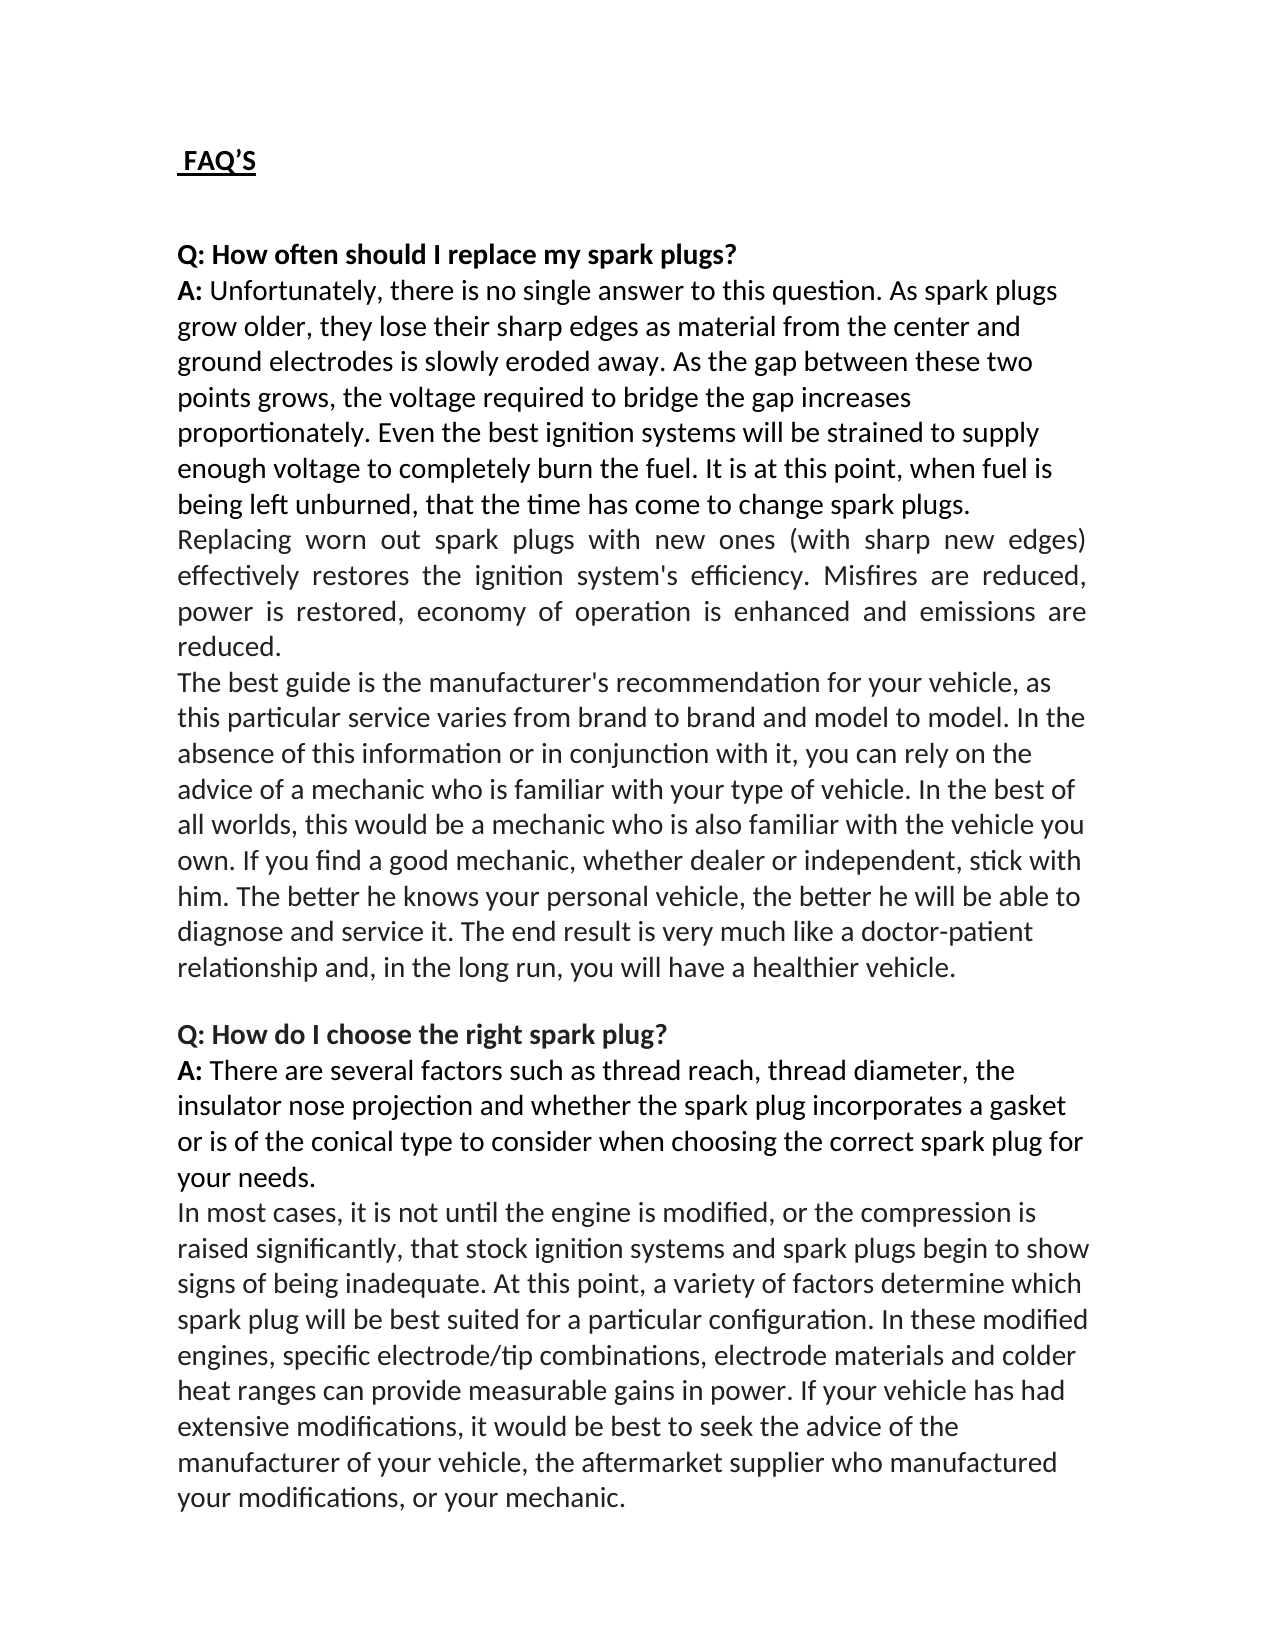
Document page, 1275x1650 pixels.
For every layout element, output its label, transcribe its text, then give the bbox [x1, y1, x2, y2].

text Replacing worn out spark plugs with new ones (with sharp new edges) effectively restores the ignition system's efficiency. Misfires are reduced, power is restored, economy of operation is enhanced and emissions are reduced. [177, 521, 1088, 664]
text A: There are several factors such as thread reach, thread diameter, the insulator nose projection and whether the spark plug incorporates a gasket or is of the conical type to consider when choosing the correct spark plug for your needs. [177, 1052, 1097, 1194]
subtitle Q: How do I choose the right spark plug? [177, 1016, 1106, 1052]
text A: Unfortunately, there is no single answer to this question. As spark plugs grow older, they lose their sharp edges as material from the center and ground electrodes is slowly eroded away. As the gap between these two points grows, the voltage required to bridge the gap increases proportionately. Even the best ignition systems will be strained to supply enough voltage to completely burn the fuel. It is at this point, when fuel is being left unburned, that the time has come to change spark plugs. [177, 272, 1079, 521]
text The best guide is the manufacturer's recommendation for your vehicle, as this particular service varies from brand to brand and model to model. In the absence of this information or in conjunction with it, you can rely on the advice of a mechanic who is familiar with your type of vehicle. In the best of all worlds, this would be a mechanic who is also familiar with the vehicle you own. If you find a good mechanic, whether dealer or independent, stick with him. The better he knows your personal vehicle, the better he will be able to diagnose and service it. The end result is very much like a doctor-patient relationship and, in the long run, you will have a healthier vehicle. [177, 664, 1095, 984]
text Q: How often should I replace my spark plugs? [177, 236, 1106, 272]
text In most cases, it is not until the engine is modified, or the compression is raised significantly, that stock ignition systems and spark plugs begin to show signs of being inadequate. At this point, a variety of factors determine which spark plug will be best suited for a particular configuration. In these modified engines, specific electrode/tip combinations, electrode materials and colder heat ranges can provide measurable gains in power. If your vehicle has had extensive modifications, it would be best to seek the advice of the manufacturer of your vehicle, the aftermarket supplier who manufactured your modifications, or your mechanic. [177, 1194, 1095, 1515]
subtitle FAQ’S [177, 142, 1106, 178]
